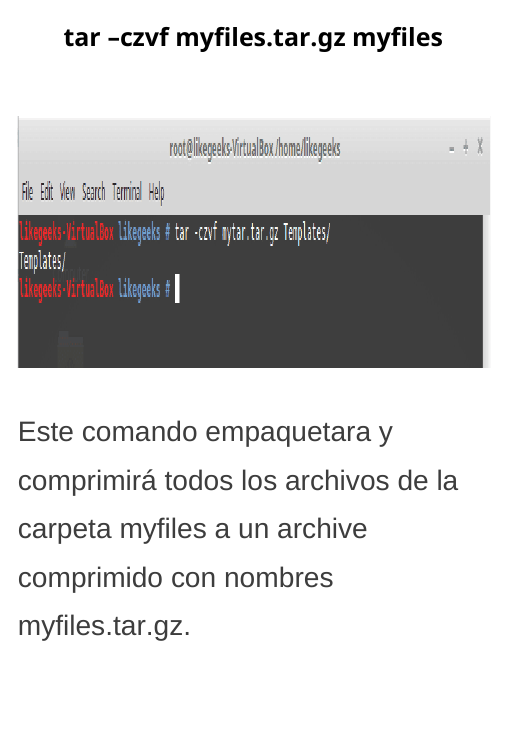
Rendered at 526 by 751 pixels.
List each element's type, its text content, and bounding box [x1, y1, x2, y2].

text Este comando empaquetara y comprimirá todos los archivos de la carpeta myfiles a un archive comprimido con nombres myfiles.tar.gz. [18, 415, 507, 642]
table_header tar –czvf myfiles.tar.gz myfiles [0, 18, 507, 69]
picture [17, 116, 490, 370]
